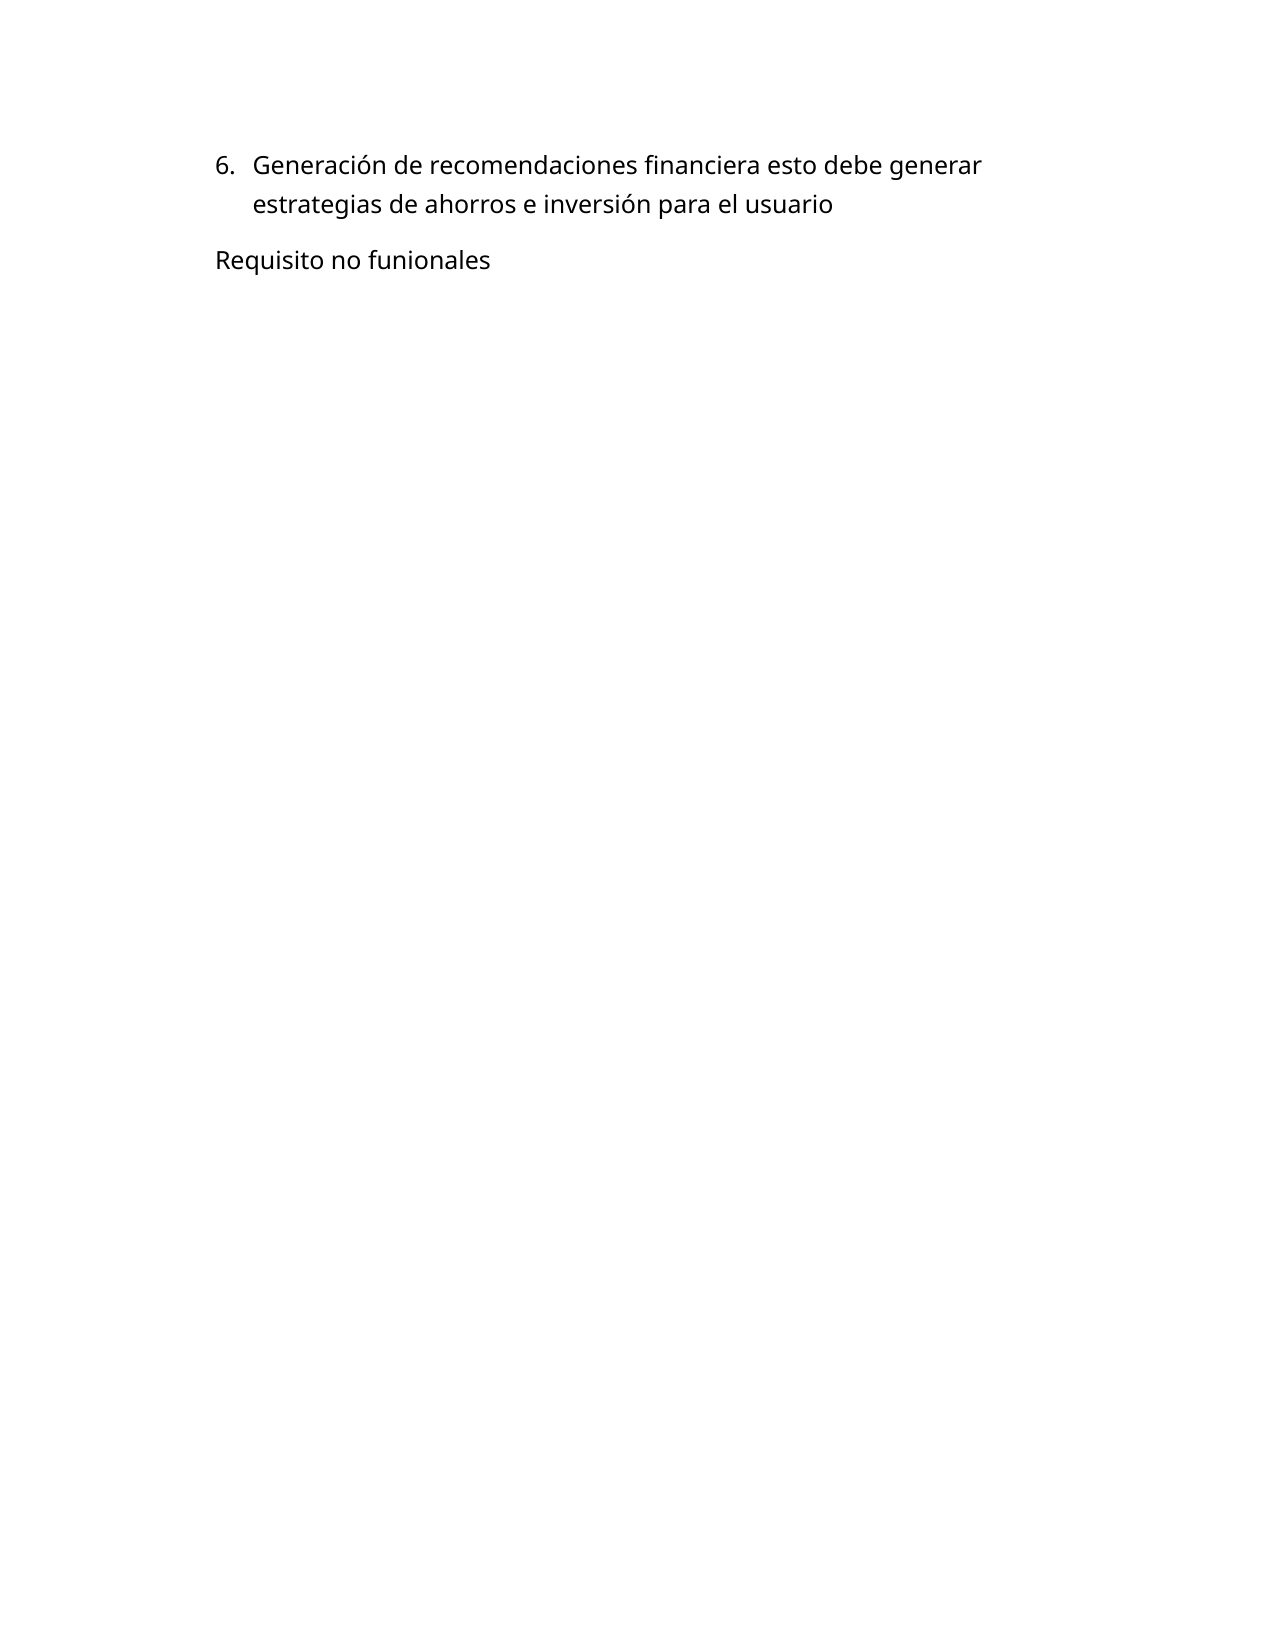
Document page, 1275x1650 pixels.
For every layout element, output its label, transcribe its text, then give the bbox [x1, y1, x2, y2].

list Generación de recomendaciones financiera esto debe generar estrategias de ahorros e inversión para el usuario [215, 148, 1098, 221]
text Requisito no funionales [215, 243, 1098, 277]
